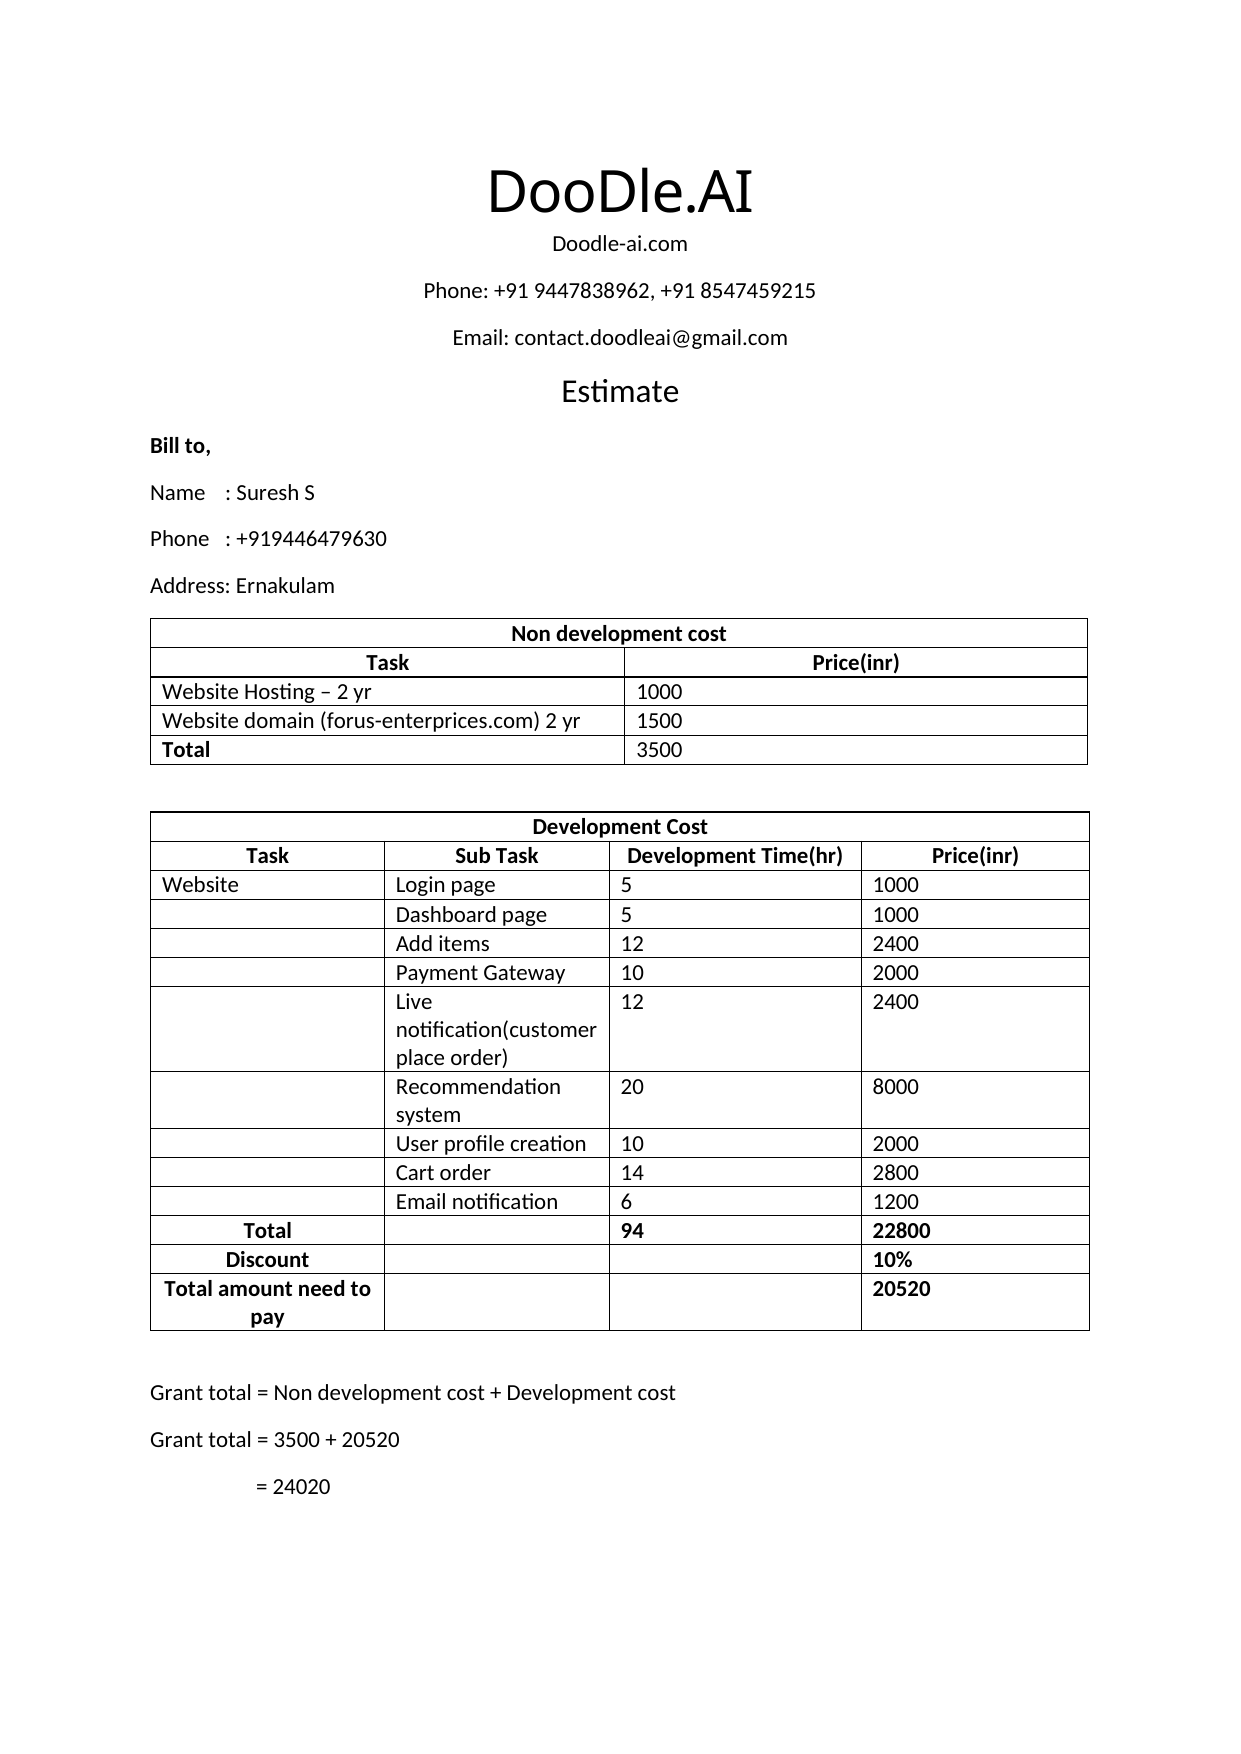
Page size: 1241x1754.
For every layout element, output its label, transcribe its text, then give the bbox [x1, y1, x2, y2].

table_cell Task [151, 842, 384, 869]
table_cell [151, 900, 384, 928]
text Name : Suresh S [150, 478, 1090, 506]
table_cell 22800 [862, 1216, 1089, 1244]
table_cell [385, 1245, 609, 1273]
table_cell Total [151, 1216, 384, 1244]
table_cell Price(inr) [625, 648, 1087, 676]
table_cell Payment Gateway [385, 958, 609, 986]
table_cell 1200 [862, 1187, 1089, 1215]
table_cell Add items [385, 929, 609, 957]
table_cell Discount [151, 1245, 384, 1273]
table_cell 2000 [862, 958, 1089, 986]
table_cell 2000 [862, 1129, 1089, 1157]
table_cell [385, 1216, 609, 1244]
text Grant total = Non development cost + Development cost [150, 1378, 1090, 1406]
text Estimate [150, 370, 1090, 411]
text Grant total = 3500 + 20520 [150, 1425, 1090, 1453]
table_cell [151, 929, 384, 957]
table_cell 14 [610, 1158, 861, 1186]
table_cell 2400 [862, 929, 1089, 957]
table_cell Website Hosting – 2 yr [151, 678, 624, 705]
table_cell Website [151, 871, 384, 899]
table_cell 5 [610, 871, 861, 899]
table_cell [151, 1129, 384, 1157]
table_cell Development Time(hr) [610, 842, 861, 869]
table_cell Dashboard page [385, 900, 609, 928]
table_cell Website domain (forus-enterprices.com) 2 yr [151, 706, 624, 734]
table_cell 20 [610, 1072, 861, 1128]
table_cell [610, 1274, 861, 1330]
table_cell 10 [610, 958, 861, 986]
table_cell Login page [385, 871, 609, 899]
table_cell 20520 [862, 1274, 1089, 1330]
text Address: Ernakulam [150, 571, 1090, 599]
text Doodle-ai.com [150, 229, 1090, 257]
table_cell Email notification [385, 1187, 609, 1215]
table_cell 1500 [625, 706, 1087, 734]
table_cell 1000 [625, 678, 1087, 705]
table_cell 12 [610, 987, 861, 1071]
table_cell Cart order [385, 1158, 609, 1186]
table_cell [151, 958, 384, 986]
table_cell 1000 [862, 871, 1089, 899]
table_cell 94 [610, 1216, 861, 1244]
text Email: contact.doodleai@gmail.com [150, 323, 1090, 351]
table_cell 10% [862, 1245, 1089, 1273]
table_cell User profile creation [385, 1129, 609, 1157]
table_header Non development cost [151, 619, 1087, 647]
table_cell 2800 [862, 1158, 1089, 1186]
table_cell Task [151, 648, 624, 676]
table_cell [151, 1072, 384, 1128]
table_cell 6 [610, 1187, 861, 1215]
table_cell 2400 [862, 987, 1089, 1071]
table_cell 3500 [625, 736, 1087, 763]
table_cell Sub Task [385, 842, 609, 869]
table_cell [610, 1245, 861, 1273]
text = 24020 [150, 1472, 1090, 1500]
table_cell Live notification(customer place order) [385, 987, 609, 1071]
table_cell 5 [610, 900, 861, 928]
table_cell 8000 [862, 1072, 1089, 1128]
table_cell 12 [610, 929, 861, 957]
table_cell 1000 [862, 900, 1089, 928]
text Phone : +919446479630 [150, 524, 1090, 552]
table_cell [151, 987, 384, 1071]
table_cell Total amount need to pay [151, 1274, 384, 1330]
table_cell Price(inr) [862, 842, 1089, 869]
table_cell [151, 1158, 384, 1186]
title DooDle.AI [150, 150, 1090, 229]
table_cell [151, 1187, 384, 1215]
table_cell Total [151, 736, 624, 763]
table_cell [385, 1274, 609, 1330]
text Bill to, [150, 431, 1090, 459]
table_header Development Cost [151, 813, 1089, 841]
text Phone: +91 9447838962, +91 8547459215 [150, 276, 1090, 304]
table_cell 10 [610, 1129, 861, 1157]
table_cell Recommendation system [385, 1072, 609, 1128]
